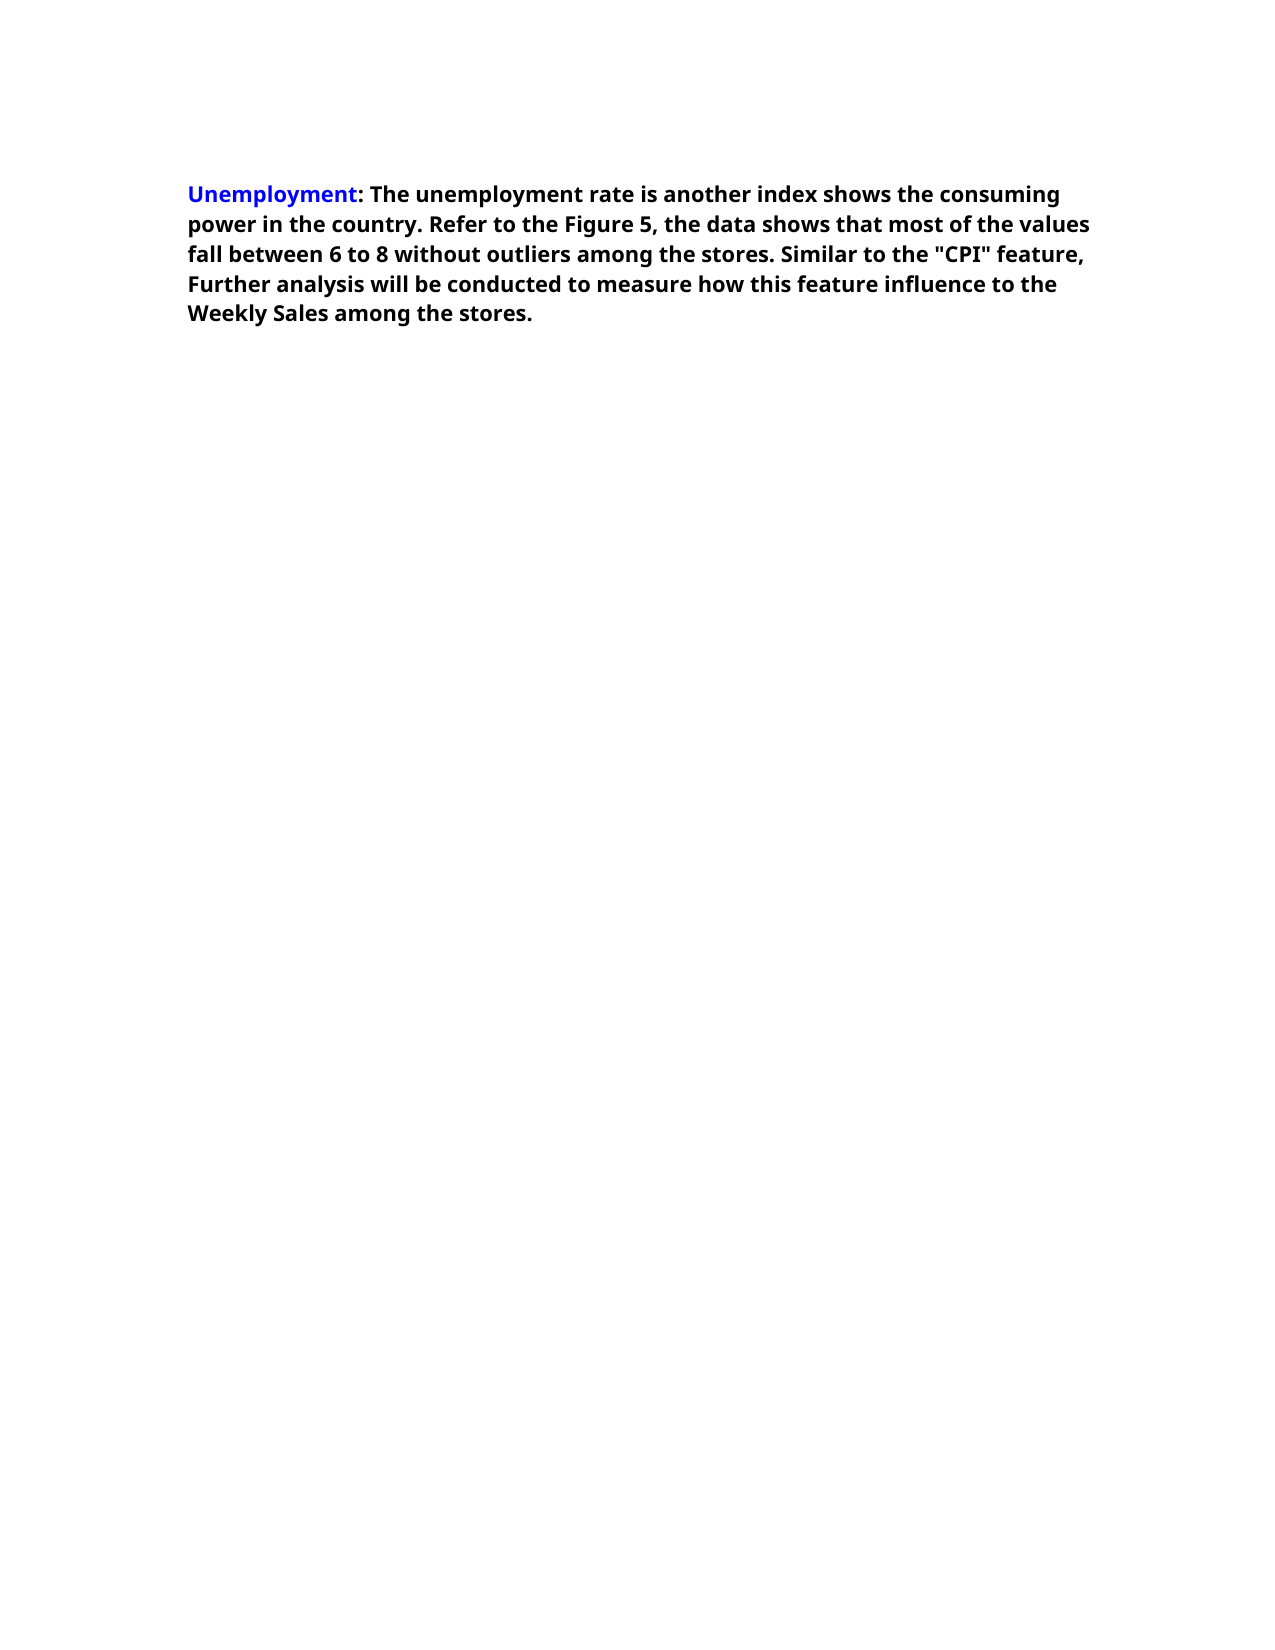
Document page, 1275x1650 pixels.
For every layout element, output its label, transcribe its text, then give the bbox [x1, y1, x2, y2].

text Unemployment: The unemployment rate is another index shows the consuming power in the country. Refer to the Figure 5, the data shows that most of the values fall between 6 to 8 without outliers among the stores. Similar to the "CPI" feature, Further analysis will be conducted to measure how this feature influence to the Weekly Sales among the stores. [187, 179, 1125, 328]
